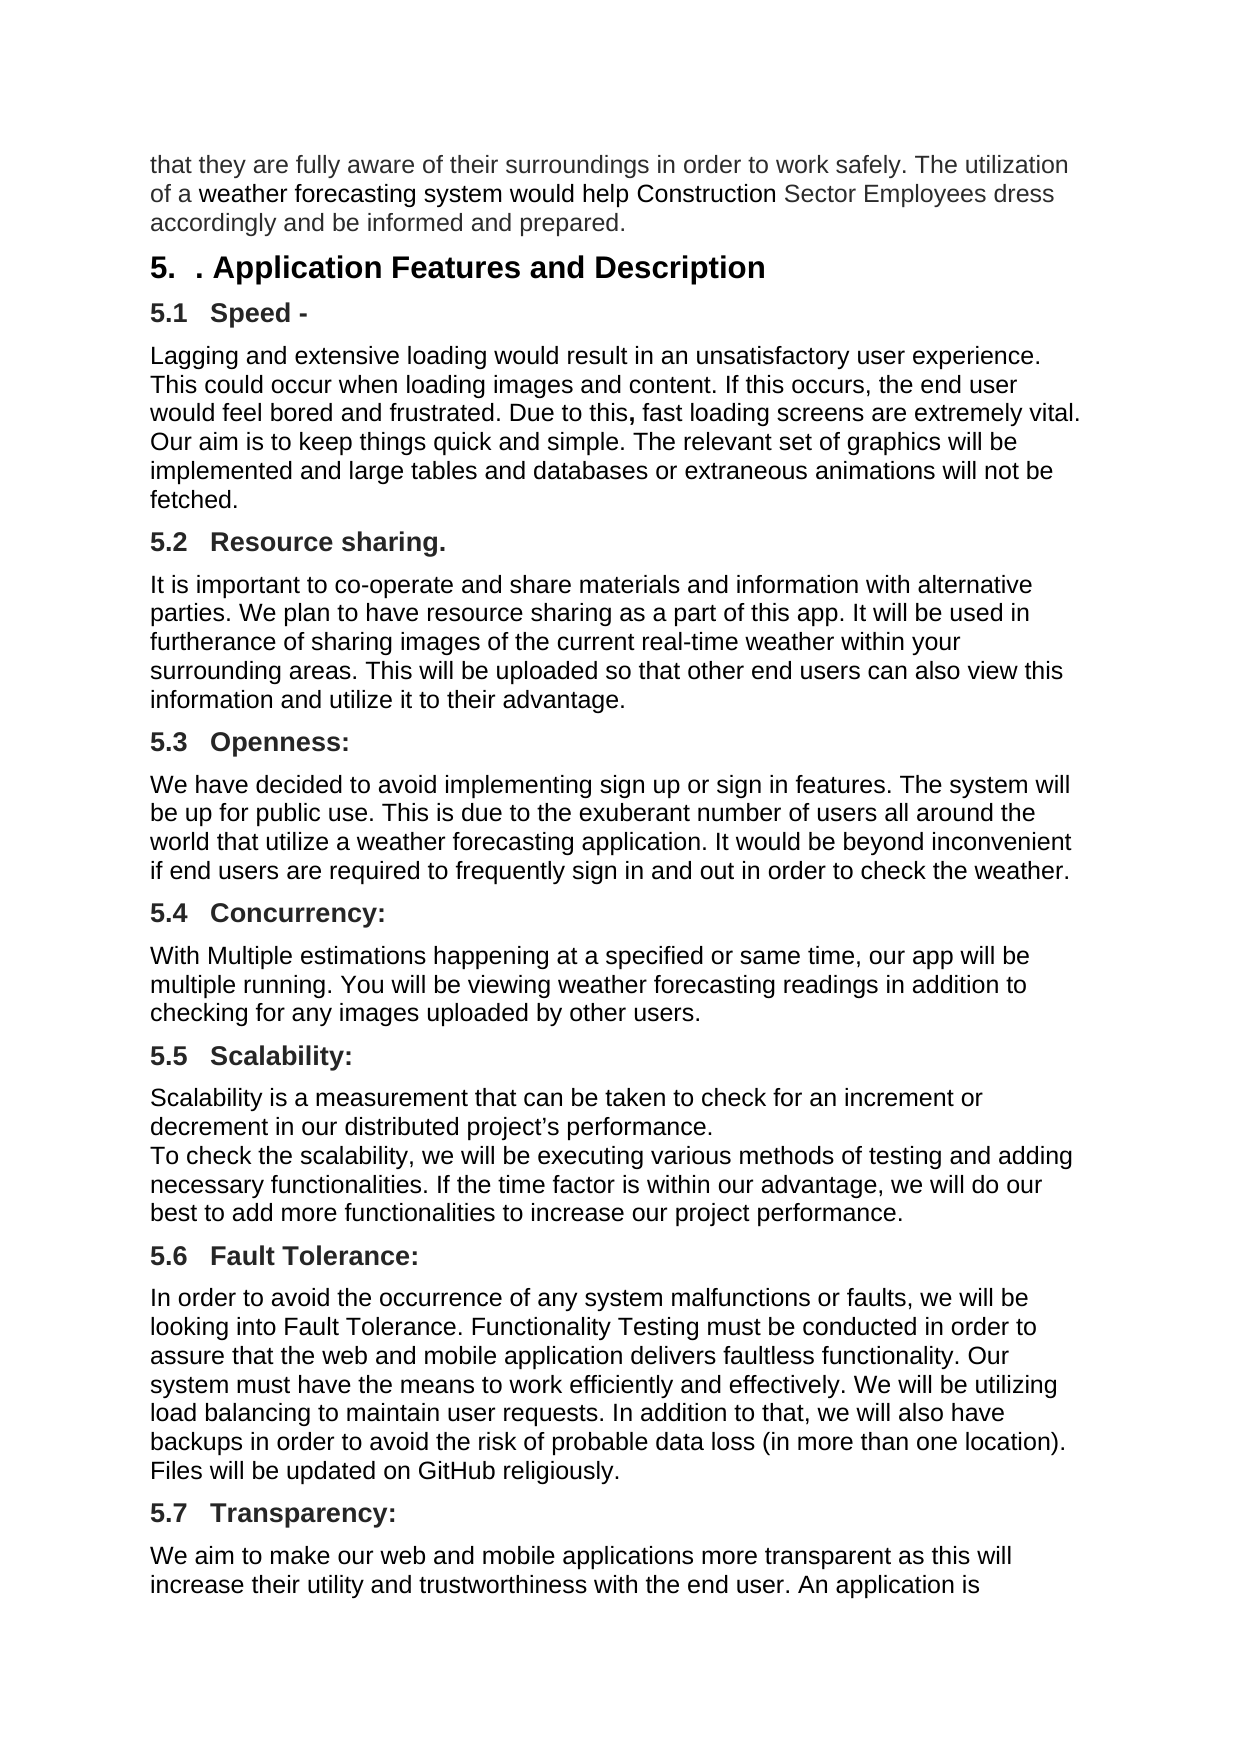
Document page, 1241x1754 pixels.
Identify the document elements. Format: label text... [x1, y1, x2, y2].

subtitle Speed - [150, 297, 1090, 328]
subtitle Resource sharing. [150, 526, 1090, 557]
text It is important to co-operate and share materials and information with alternative parties. We plan to have resource sharing as a part of this app. It will be used in furtherance of sharing images of the current real-time weather within your surrounding areas. This will be uploaded so that other end users can also view this information and utilize it to their advantage. [150, 570, 1090, 713]
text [150, 1541, 1090, 1598]
subtitle Scalability: [150, 1040, 1090, 1071]
subtitle Transparency: [150, 1497, 1090, 1528]
text With Multiple estimations happening at a specified or same time, our app will be multiple running. You will be viewing weather forecasting readings in addition to checking for any images uploaded by other users. [150, 941, 1090, 1027]
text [150, 150, 1090, 236]
subtitle Openness: [150, 726, 1090, 757]
subtitle Fault Tolerance: [150, 1240, 1090, 1271]
subtitle . Application Features and Description [150, 249, 1090, 285]
text Scalability is a measurement that can be taken to check for an increment or decrement in our distributed project’s performance. [150, 1083, 1090, 1141]
text We have decided to avoid implementing sign up or sign in features. The system will be up for public use. This is due to the exuberant number of users all around the world that utilize a weather forecasting application. It would be beyond inconvenient if end users are required to frequently sign in and out in order to check the weather. [150, 770, 1090, 885]
text To check the scalability, we will be executing various methods of testing and adding necessary functionalities. If the time factor is within our advantage, we will do our best to add more functionalities to increase our project performance. [150, 1141, 1090, 1227]
subtitle Concurrency: [150, 897, 1090, 928]
text In order to avoid the occurrence of any system malfunctions or faults, we will be looking into Fault Tolerance. Functionality Testing must be conducted in order to assure that the web and mobile application delivers faultless functionality. Our system must have the means to work efficiently and effectively. We will be utilizing load balancing to maintain user requests. In addition to that, we will also have backups in order to avoid the risk of probable data loss (in more than one location). Files will be updated on GitHub religiously. [150, 1283, 1090, 1485]
text Lagging and extensive loading would result in an unsatisfactory user experience. This could occur when loading images and content. If this occurs, the end user would feel bored and frustrated. Due to this, fast loading screens are extremely vital. Our aim is to keep things quick and simple. The relevant set of graphics will be implemented and large tables and databases or extraneous animations will not be fetched. [150, 341, 1090, 513]
